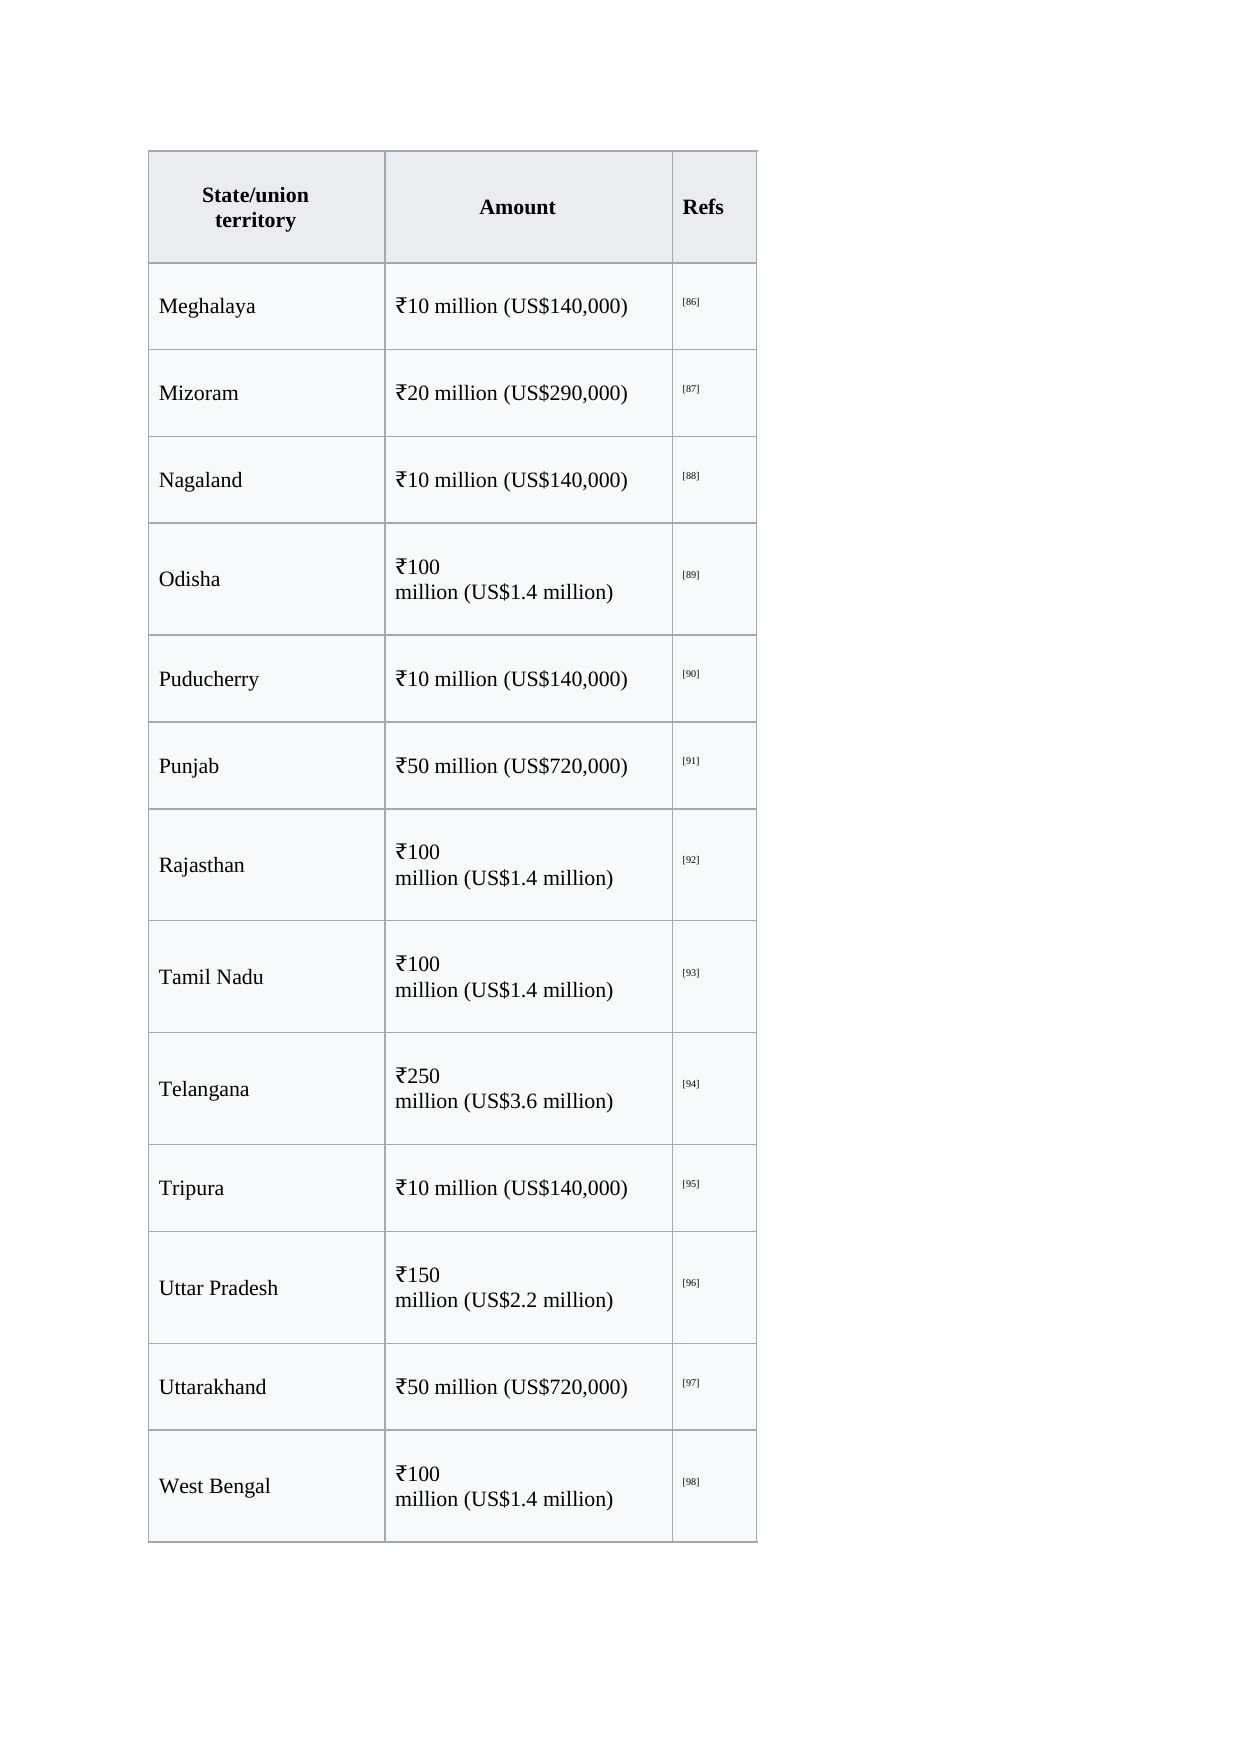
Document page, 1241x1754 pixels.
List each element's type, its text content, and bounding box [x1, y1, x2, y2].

table_cell Meghalaya [149, 264, 384, 349]
table_header Amount [386, 152, 672, 262]
table_cell Puducherry [149, 636, 384, 721]
table_cell Odisha [149, 524, 384, 634]
table_cell [97] [673, 1344, 756, 1429]
table_cell ₹100 million (US$1.4 million) [386, 524, 672, 634]
table_header Refs [673, 152, 756, 262]
table_cell Telangana [149, 1033, 384, 1144]
table_cell [95] [673, 1145, 756, 1231]
table_cell ₹50 million (US$720,000) [386, 723, 672, 808]
table_cell ₹10 million (US$140,000) [386, 636, 672, 721]
table_cell [94] [673, 1033, 756, 1144]
table_cell ₹10 million (US$140,000) [386, 437, 672, 522]
table_cell [88] [673, 437, 756, 522]
table_cell Punjab [149, 723, 384, 808]
table_cell [87] [673, 350, 756, 436]
table_cell [91] [673, 723, 756, 808]
table_cell ₹100 million (US$1.4 million) [386, 810, 672, 920]
table_cell [90] [673, 636, 756, 721]
table_cell Mizoram [149, 350, 384, 436]
table_cell ₹50 million (US$720,000) [386, 1344, 672, 1429]
table_cell Rajasthan [149, 810, 384, 920]
table_header State/union territory [149, 152, 384, 262]
table_cell ₹20 million (US$290,000) [386, 350, 672, 436]
table_cell Uttar Pradesh [149, 1232, 384, 1342]
table_cell Nagaland [149, 437, 384, 522]
table_cell ₹100 million (US$1.4 million) [386, 921, 672, 1032]
table_cell West Bengal [149, 1431, 384, 1541]
table_cell Tripura [149, 1145, 384, 1231]
table_cell [92] [673, 810, 756, 920]
table_cell ₹250 million (US$3.6 million) [386, 1033, 672, 1144]
table_cell ₹100 million (US$1.4 million) [386, 1431, 672, 1541]
table_cell ₹10 million (US$140,000) [386, 264, 672, 349]
table_cell [86] [673, 264, 756, 349]
table_cell Uttarakhand [149, 1344, 384, 1429]
table_cell [93] [673, 921, 756, 1032]
table_cell [98] [673, 1431, 756, 1541]
table_cell [96] [673, 1232, 756, 1342]
table_cell Tamil Nadu [149, 921, 384, 1032]
table_cell ₹150 million (US$2.2 million) [386, 1232, 672, 1342]
table_cell ₹10 million (US$140,000) [386, 1145, 672, 1231]
table_cell [89] [673, 524, 756, 634]
